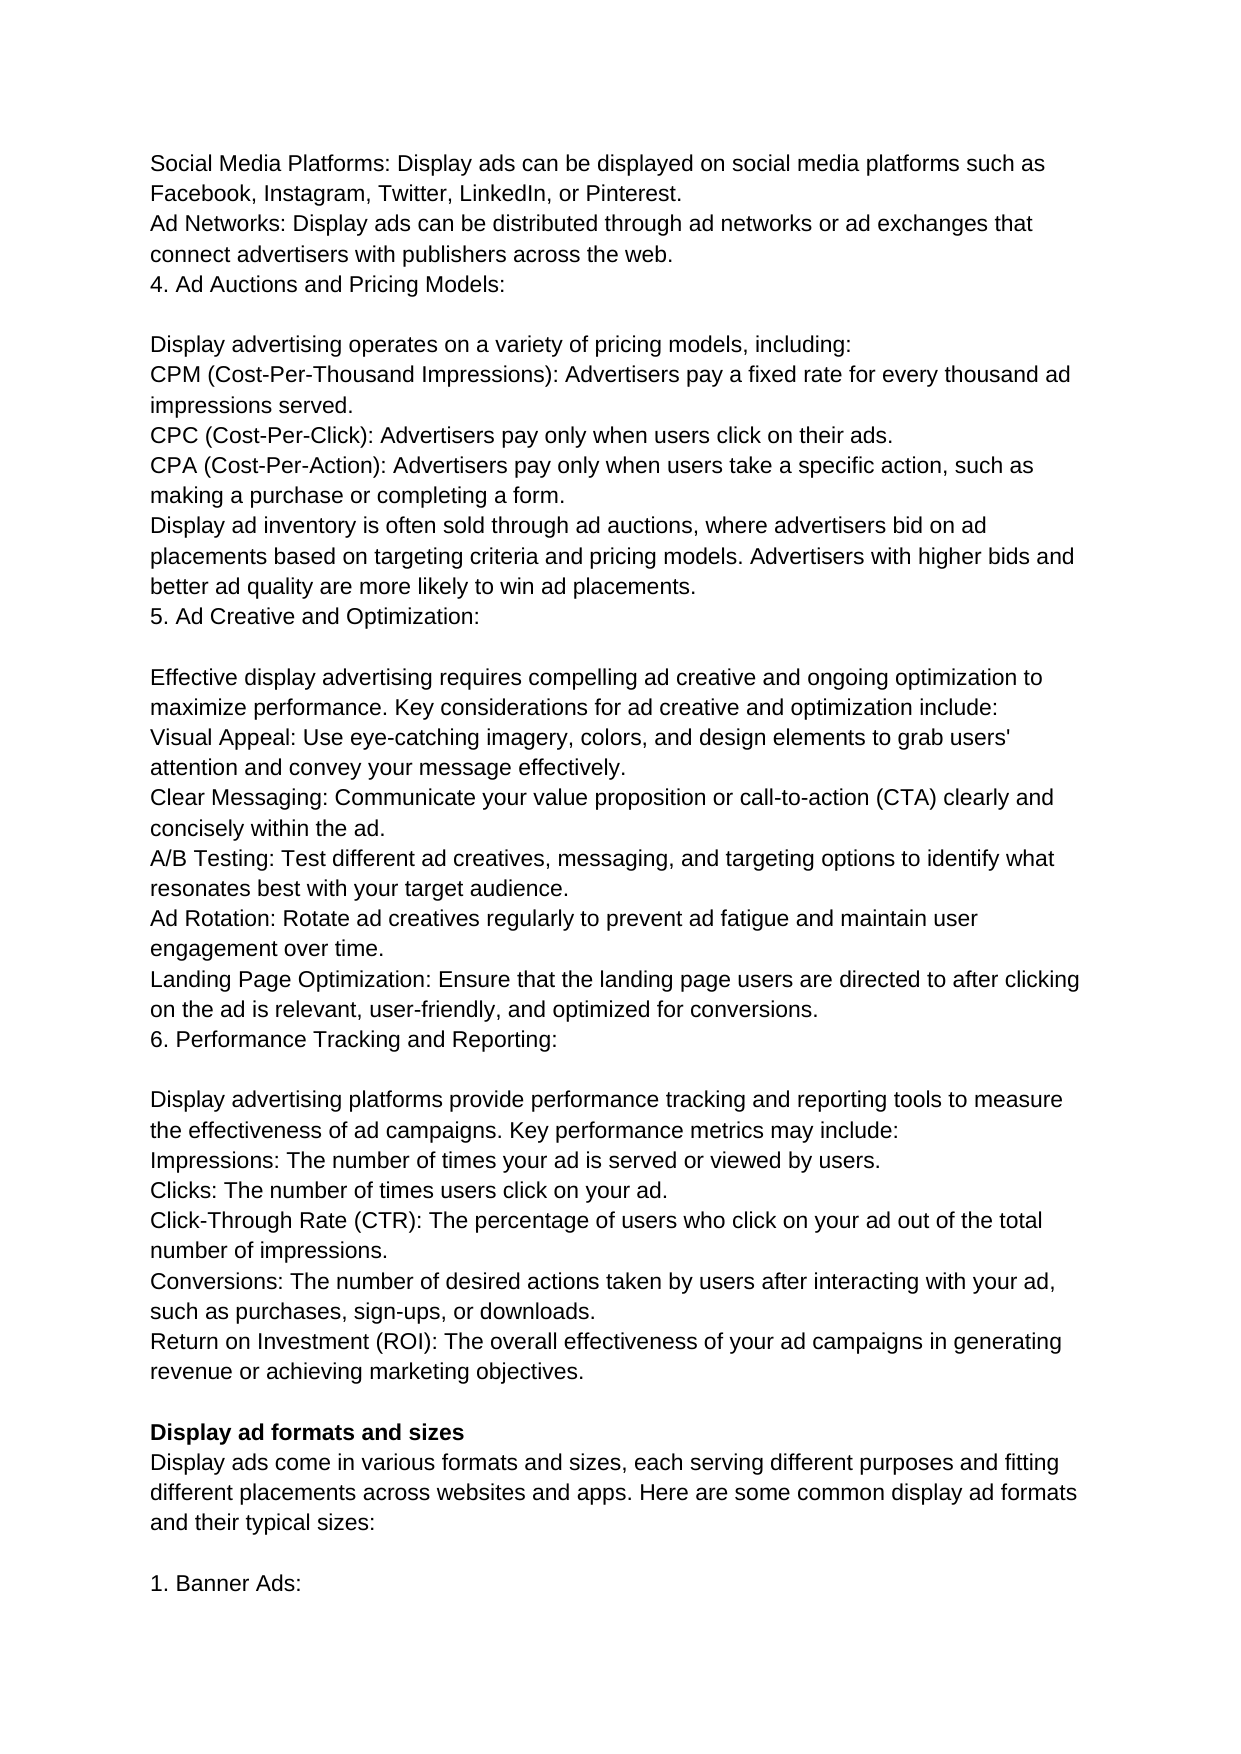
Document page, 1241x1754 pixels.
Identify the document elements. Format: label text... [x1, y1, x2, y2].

text 1. Banner Ads: [150, 1570, 1090, 1596]
text Impressions: The number of times your ad is served or viewed by users. [150, 1147, 1090, 1173]
text Display advertising platforms provide performance tracking and reporting tools to measure the effectiveness of ad campaigns. Key performance metrics may include: [150, 1086, 1090, 1143]
text CPC (Cost-Per-Click): Advertisers pay only when users click on their ads. [150, 422, 1090, 448]
text A/B Testing: Test different ad creatives, messaging, and targeting options to identify what resonates best with your target audience. [150, 845, 1090, 901]
text 4. Ad Auctions and Pricing Models: [150, 271, 1090, 297]
text Display ad formats and sizes [150, 1419, 1090, 1445]
text Ad Networks: Display ads can be distributed through ad networks or ad exchanges that connect advertisers with publishers across the web. [150, 210, 1090, 267]
text Conversions: The number of desired actions taken by users after interacting with your ad, such as purchases, sign-ups, or downloads. [150, 1268, 1090, 1324]
text Clicks: The number of times users click on your ad. [150, 1177, 1090, 1203]
text Landing Page Optimization: Ensure that the landing page users are directed to after clicking on the ad is relevant, user-friendly, and optimized for conversions. [150, 966, 1090, 1022]
text Display advertising operates on a variety of pricing models, including: [150, 331, 1090, 358]
text 6. Performance Tracking and Reporting: [150, 1026, 1090, 1052]
text 5. Ad Creative and Optimization: [150, 603, 1090, 629]
text Return on Investment (ROI): The overall effectiveness of your ad campaigns in generating revenue or achieving marketing objectives. [150, 1328, 1090, 1385]
text Ad Rotation: Rotate ad creatives regularly to prevent ad fatigue and maintain user engagement over time. [150, 905, 1090, 962]
text CPA (Cost-Per-Action): Advertisers pay only when users take a specific action, such as making a purchase or completing a form. [150, 452, 1090, 509]
text Click-Through Rate (CTR): The percentage of users who click on your ad out of the total number of impressions. [150, 1207, 1090, 1264]
text Effective display advertising requires compelling ad creative and ongoing optimization to maximize performance. Key considerations for ad creative and optimization include: [150, 663, 1090, 720]
text CPM (Cost-Per-Thousand Impressions): Advertisers pay a fixed rate for every thousand ad impressions served. [150, 361, 1090, 418]
text Display ads come in various formats and sizes, each serving different purposes and fitting different placements across websites and apps. Here are some common display ad formats and their typical sizes: [150, 1449, 1090, 1536]
text Social Media Platforms: Display ads can be displayed on social media platforms such as Facebook, Instagram, Twitter, LinkedIn, or Pinterest. [150, 150, 1090, 207]
text Clear Messaging: Communicate your value proposition or call-to-action (CTA) clearly and concisely within the ad. [150, 784, 1090, 841]
text Display ad inventory is often sold through ad auctions, where advertisers bid on ad placements based on targeting criteria and pricing models. Advertisers with higher bids and better ad quality are more likely to win ad placements. [150, 512, 1090, 599]
text Visual Appeal: Use eye-catching imagery, colors, and design elements to grab users' attention and convey your message effectively. [150, 724, 1090, 781]
